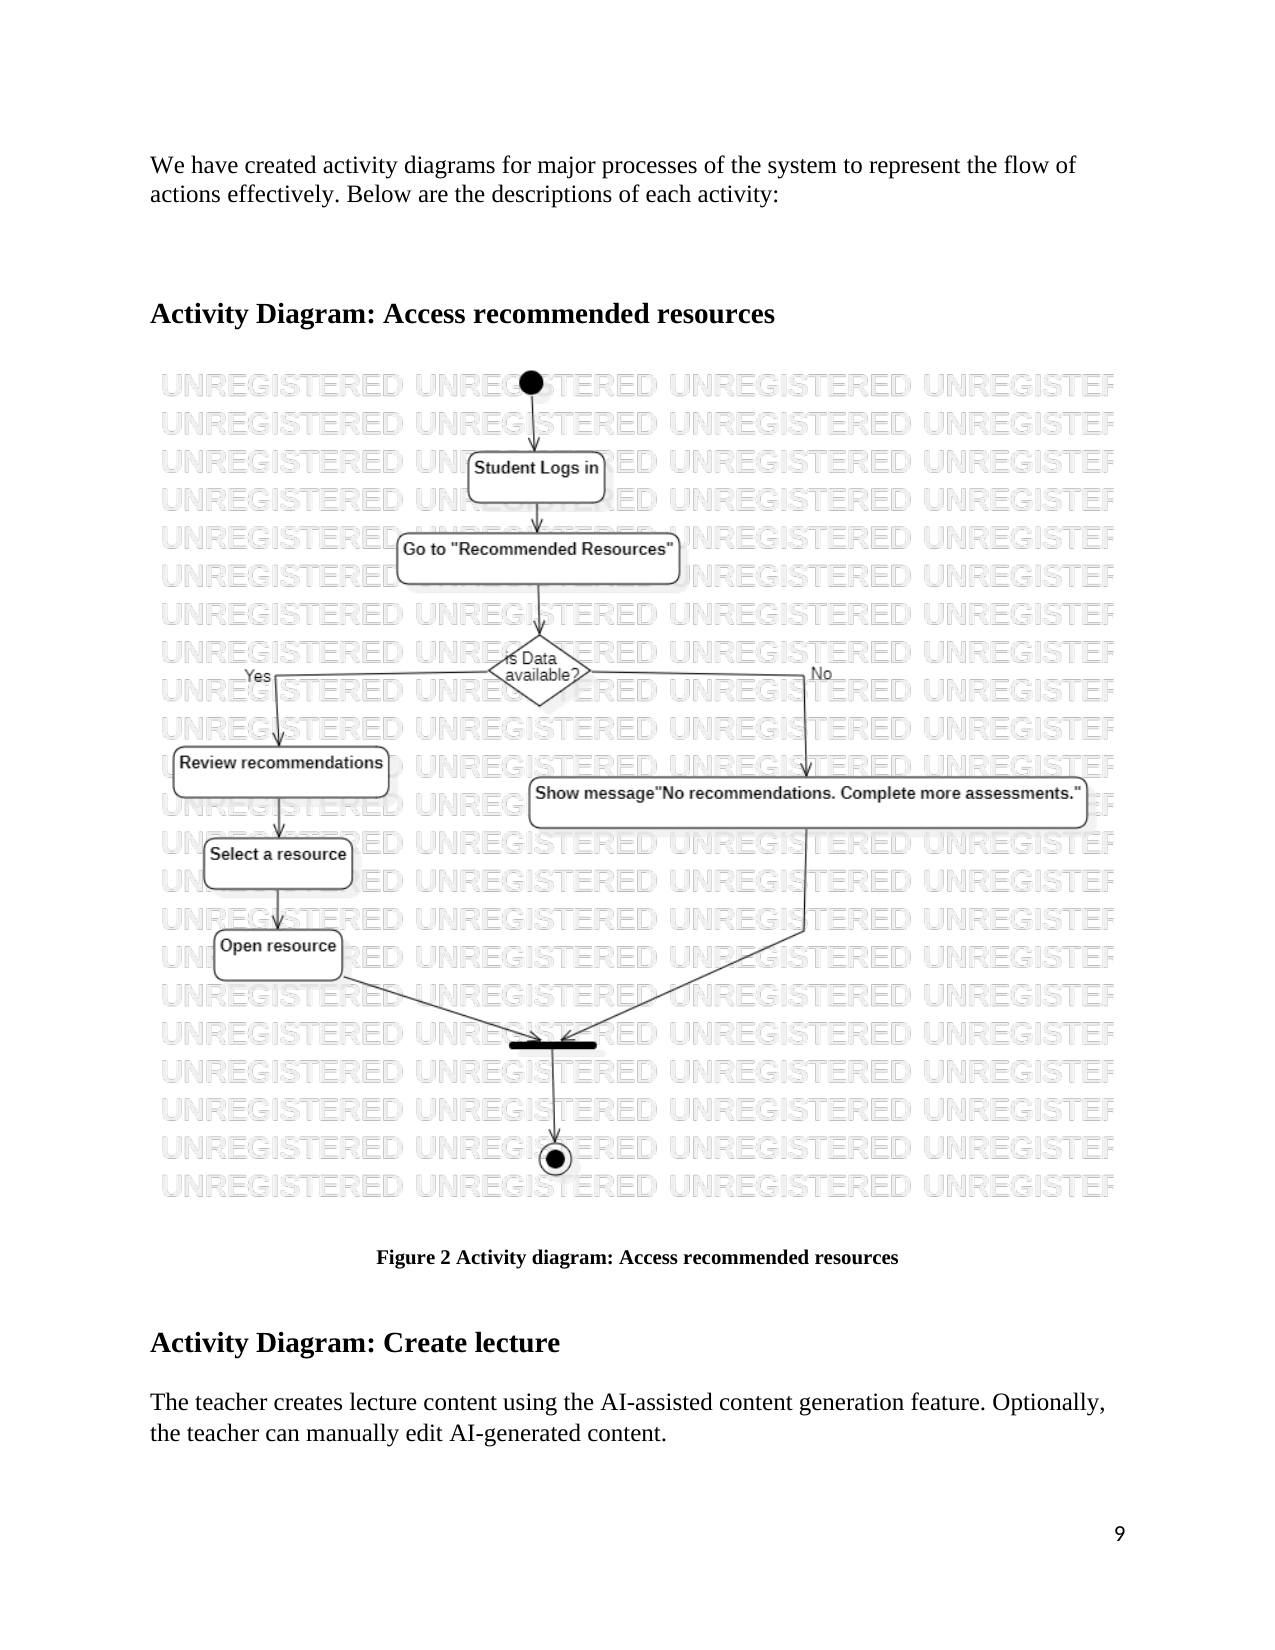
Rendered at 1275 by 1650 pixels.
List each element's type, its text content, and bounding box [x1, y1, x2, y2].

text Figure 2 Activity diagram: Access recommended resources [150, 1245, 1125, 1270]
text The teacher creates lecture content using the AI-assisted content generation feature. Optionally, the teacher can manually edit AI-generated content. [150, 1387, 1125, 1447]
list We have created activity diagrams for major processes of the system to represent the flow of actions effectively. Below are the descriptions of each activity: [150, 150, 1125, 207]
picture [161, 358, 1114, 1226]
list Activity Diagram: Create lecture [150, 1325, 1125, 1358]
list Activity Diagram: Access recommended resources [150, 296, 1125, 329]
